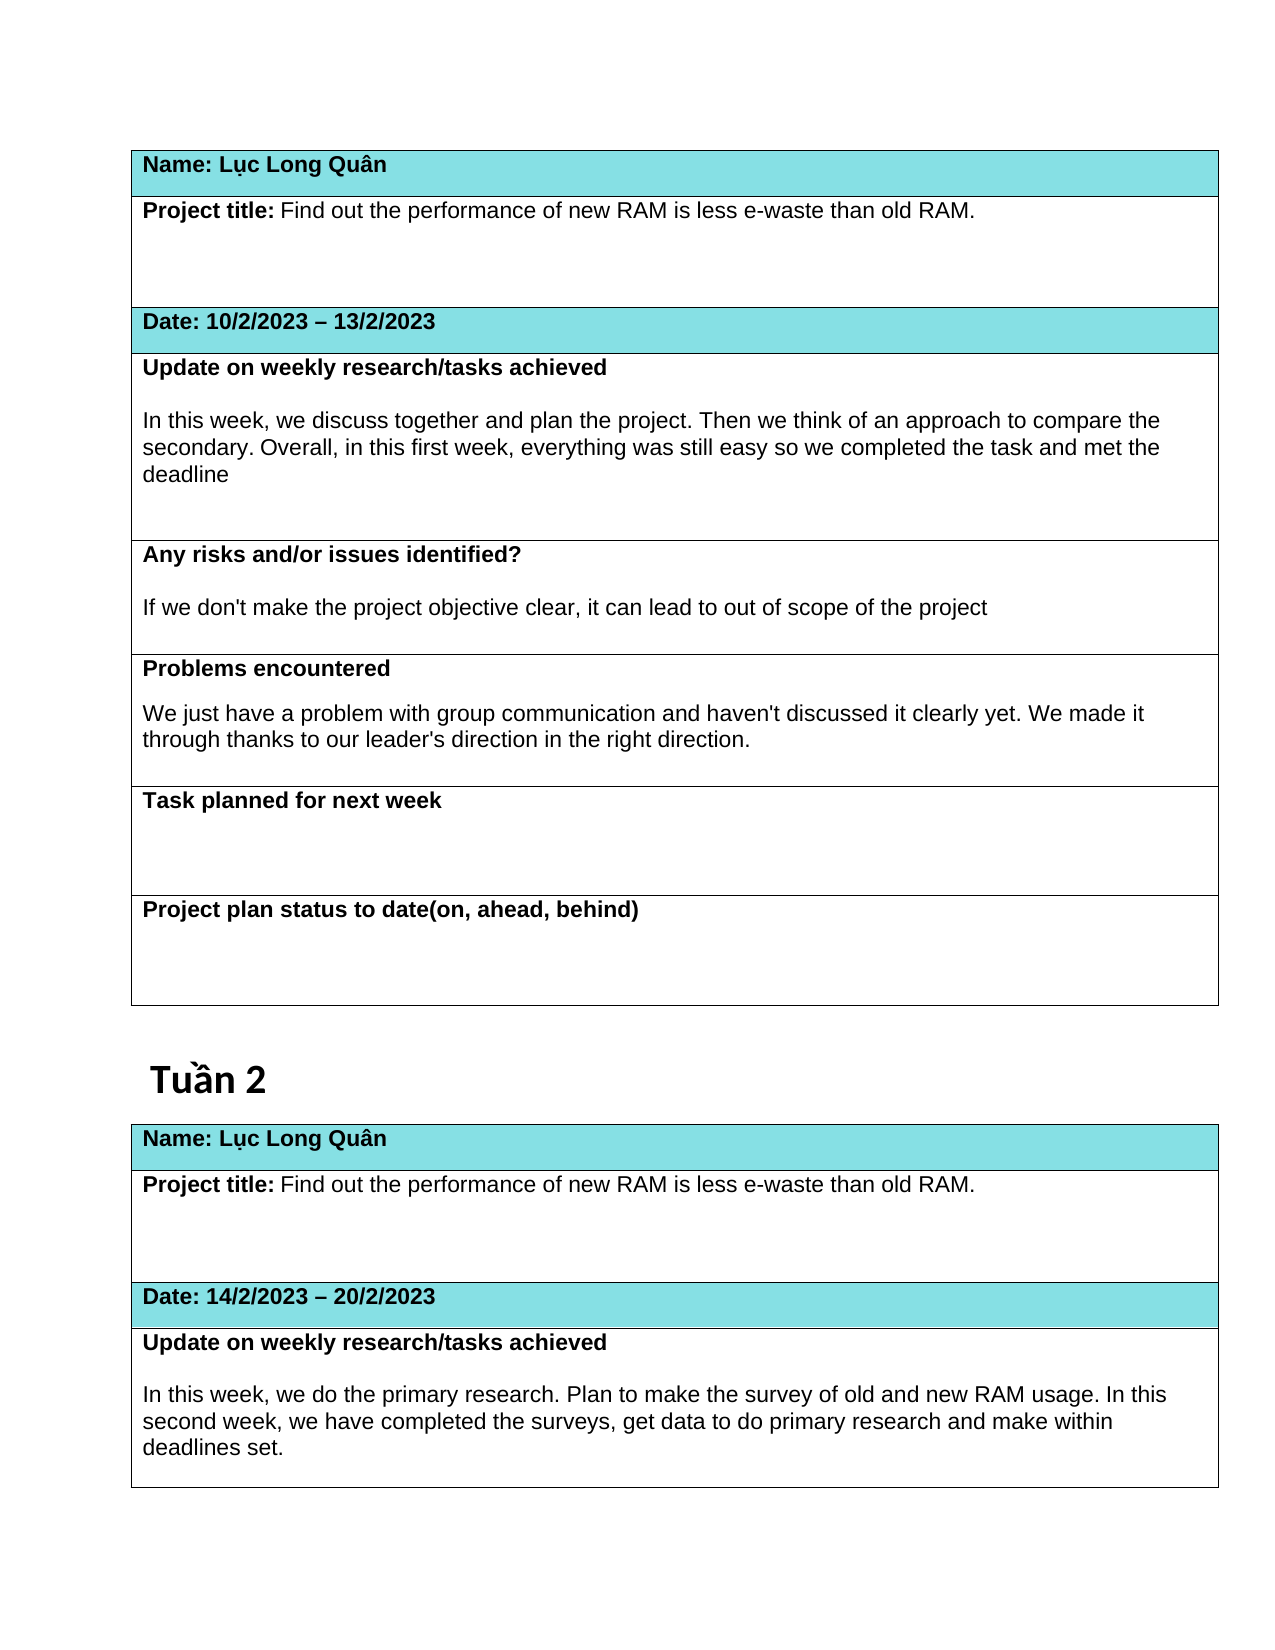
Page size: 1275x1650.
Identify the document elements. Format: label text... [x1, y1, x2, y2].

table_header Name: Lục Long Quân [132, 151, 1218, 196]
text Tuần 2 [150, 1053, 1125, 1104]
table_cell Problems encountered We just have a problem with group communication and haven't discussed it clearly yet. We made it through thanks to our leader's direction in the right direction. [132, 655, 1218, 786]
table_header Name: Lục Long Quân [132, 1125, 1218, 1170]
table_cell Date: 10/2/2023 – 13/2/2023 [132, 308, 1218, 353]
table_cell Task planned for next week [132, 787, 1218, 895]
table_cell Project title: Find out the performance of new RAM is less e-waste than old RAM. [132, 197, 1218, 307]
table_cell Project title: Find out the performance of new RAM is less e-waste than old RAM. [132, 1171, 1218, 1282]
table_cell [132, 1329, 1218, 1487]
table_cell Project plan status to date(on, ahead, behind) [132, 896, 1218, 1005]
table_cell Any risks and/or issues identified? If we don't make the project objective clear, it can lead to out of scope of the project [132, 541, 1218, 654]
table_cell Date: 14/2/2023 – 20/2/2023 [132, 1283, 1218, 1327]
table_cell Update on weekly research/tasks achieved In this week, we discuss together and plan the project. Then we think of an approach to compare the secondary. Overall, in this first week, everything was still easy so we completed the task and met the deadline [132, 354, 1218, 540]
